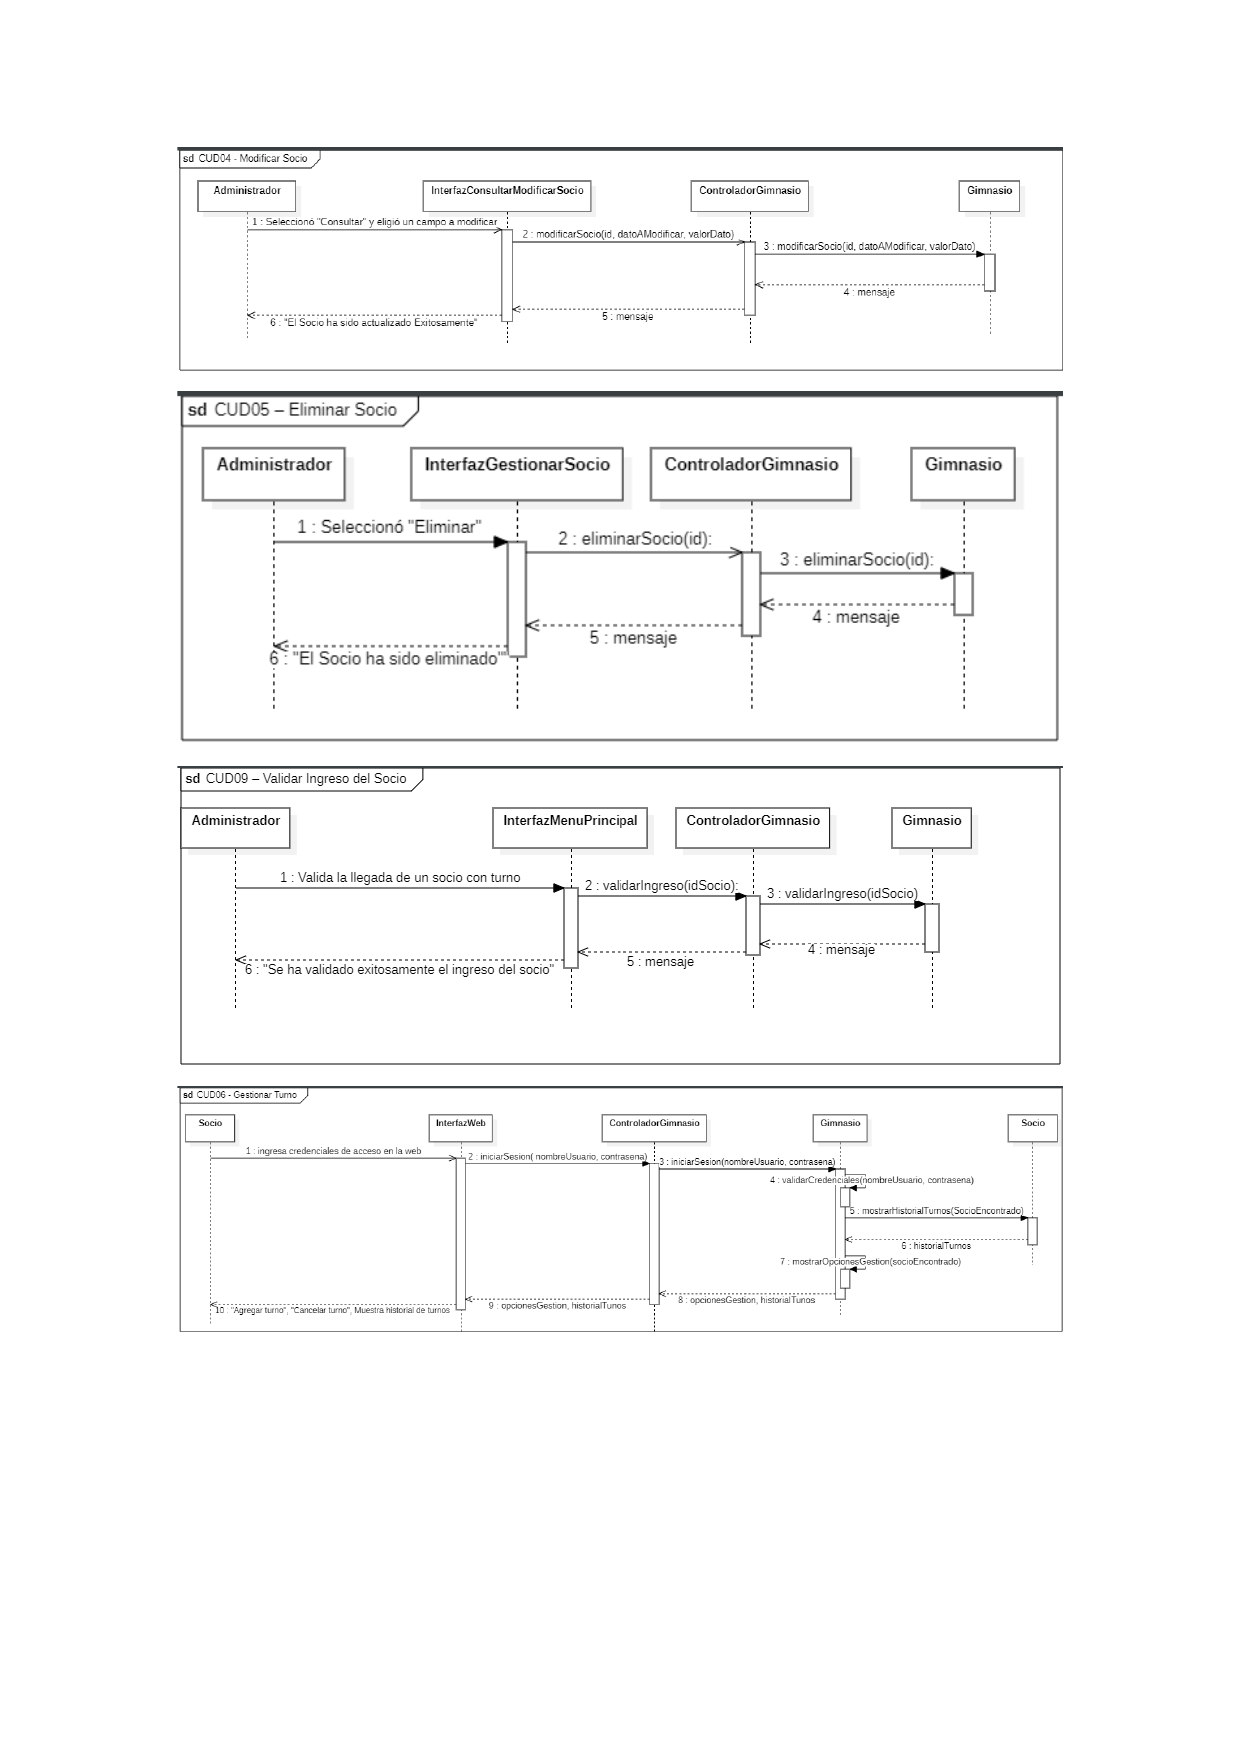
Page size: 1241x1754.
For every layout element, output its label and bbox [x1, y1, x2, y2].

picture [177, 391, 1063, 748]
picture [177, 147, 1063, 373]
picture [177, 766, 1063, 1068]
picture [177, 1086, 1063, 1334]
